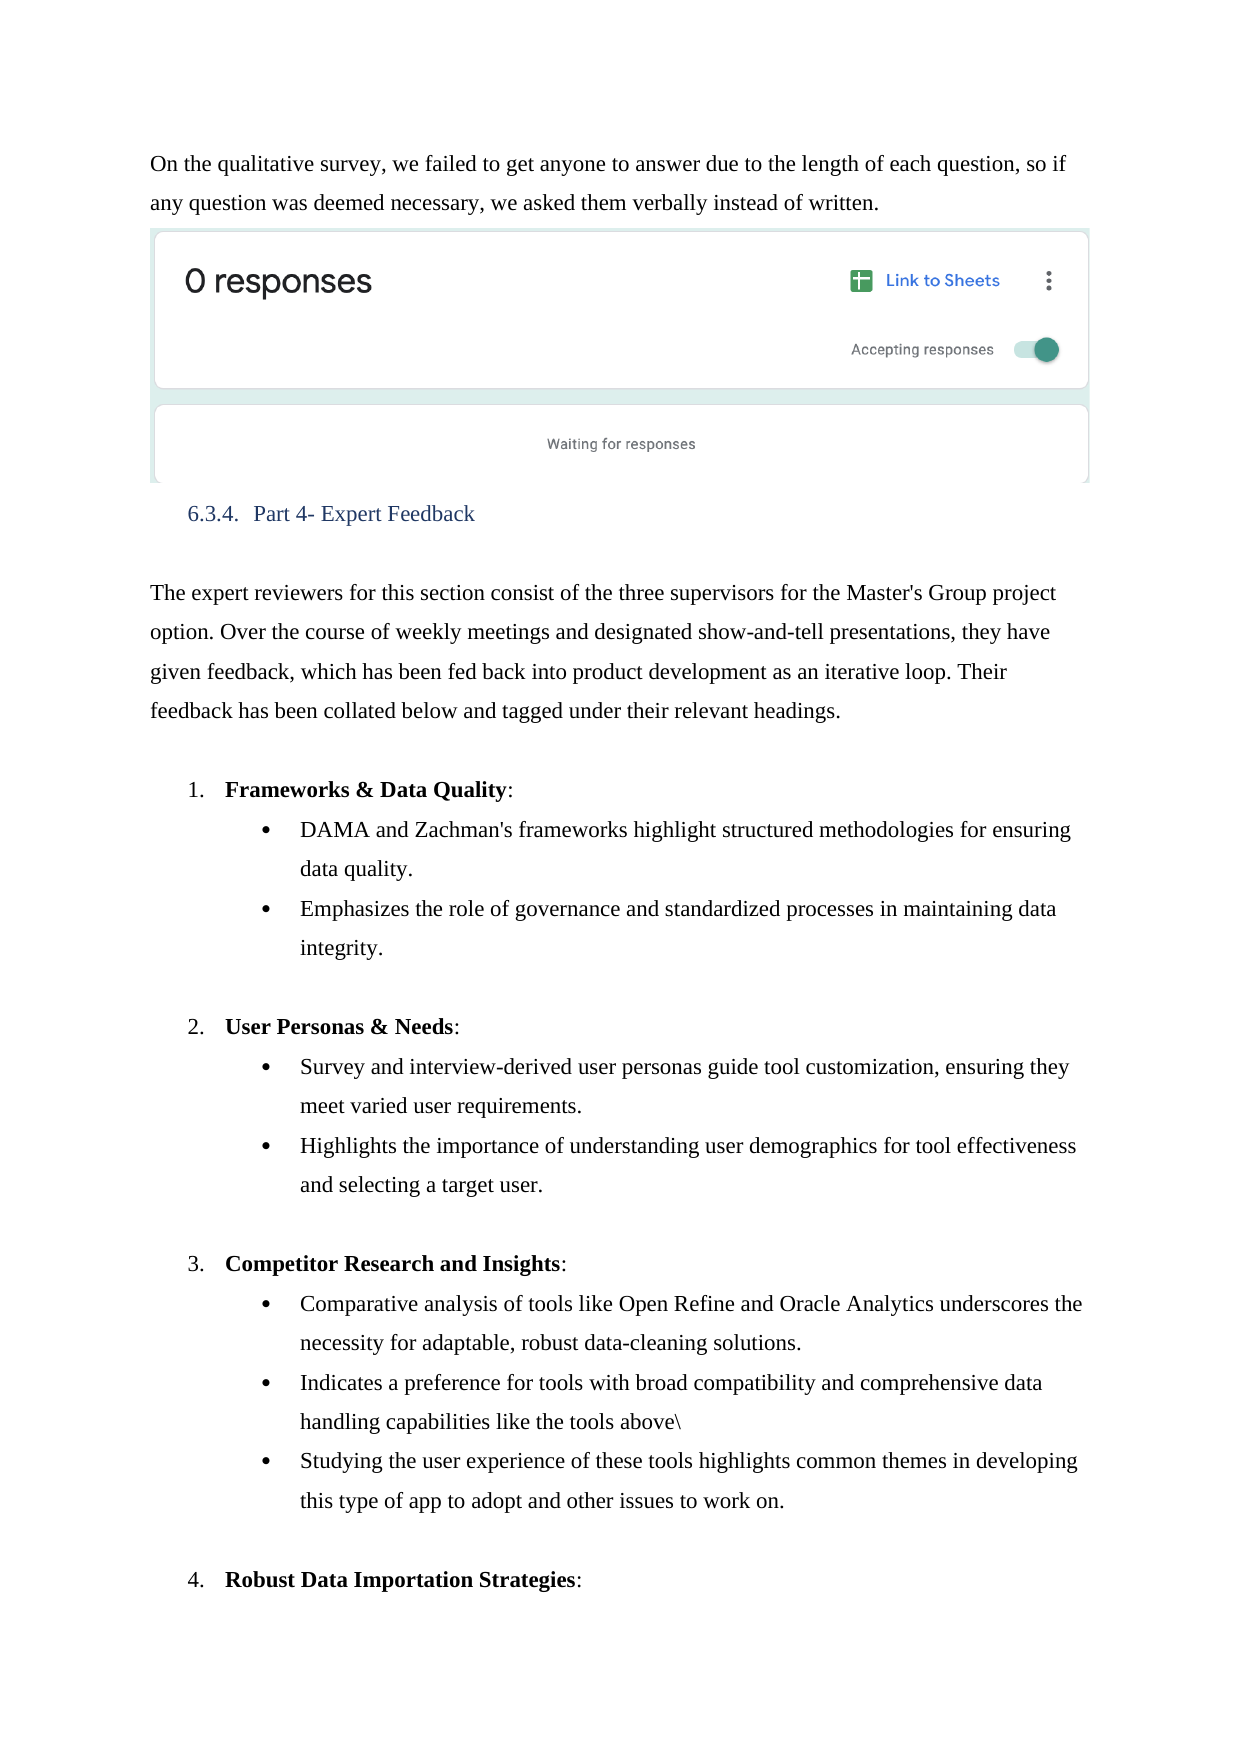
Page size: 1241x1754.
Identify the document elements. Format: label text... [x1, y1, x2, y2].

list DAMA and Zachman's frameworks highlight structured methodologies for ensuring data quality. [262, 816, 1090, 882]
text The expert reviewers for this section consist of the three supervisors for the Master's Group project option. Over the course of weekly meetings and designated show-and-tell presentations, they have given feedback, which has been fed back into product development as an iterative loop. Their feedback has been collated below and tagged under their relevant headings. [150, 579, 1090, 724]
text On the qualitative survey, we failed to get anyone to answer due to the length of each question, so if any question was deemed necessary, we asked them verbally instead of written. [150, 150, 1090, 228]
list Frameworks & Data Quality: [187, 776, 1090, 803]
subtitle Part 4- Expert Feedback [187, 500, 1090, 526]
picture [150, 228, 1090, 483]
list User Personas & Needs: [187, 1013, 1090, 1039]
list Studying the user experience of these tools highlights common themes in developing this type of app to adopt and other issues to work on. [262, 1447, 1090, 1513]
list Highlights the importance of understanding user demographics for tool effectiveness and selecting a target user. [262, 1132, 1090, 1197]
list Competitor Research and Insights: [187, 1250, 1090, 1276]
list Robust Data Importation Strategies: [187, 1566, 1090, 1592]
list Indicates a preference for tools with broad compatibility and comprehensive data handling capabilities like the tools above\ [262, 1368, 1090, 1434]
list Comparative analysis of tools like Open Refine and Oracle Analytics underscores the necessity for adaptable, robust data-cleaning solutions. [262, 1289, 1090, 1355]
list Survey and interview-derived user personas guide tool customization, ensuring they meet varied user requirements. [262, 1053, 1090, 1118]
list Emphasizes the role of governance and standardized processes in maintaining data integrity. [262, 895, 1090, 961]
